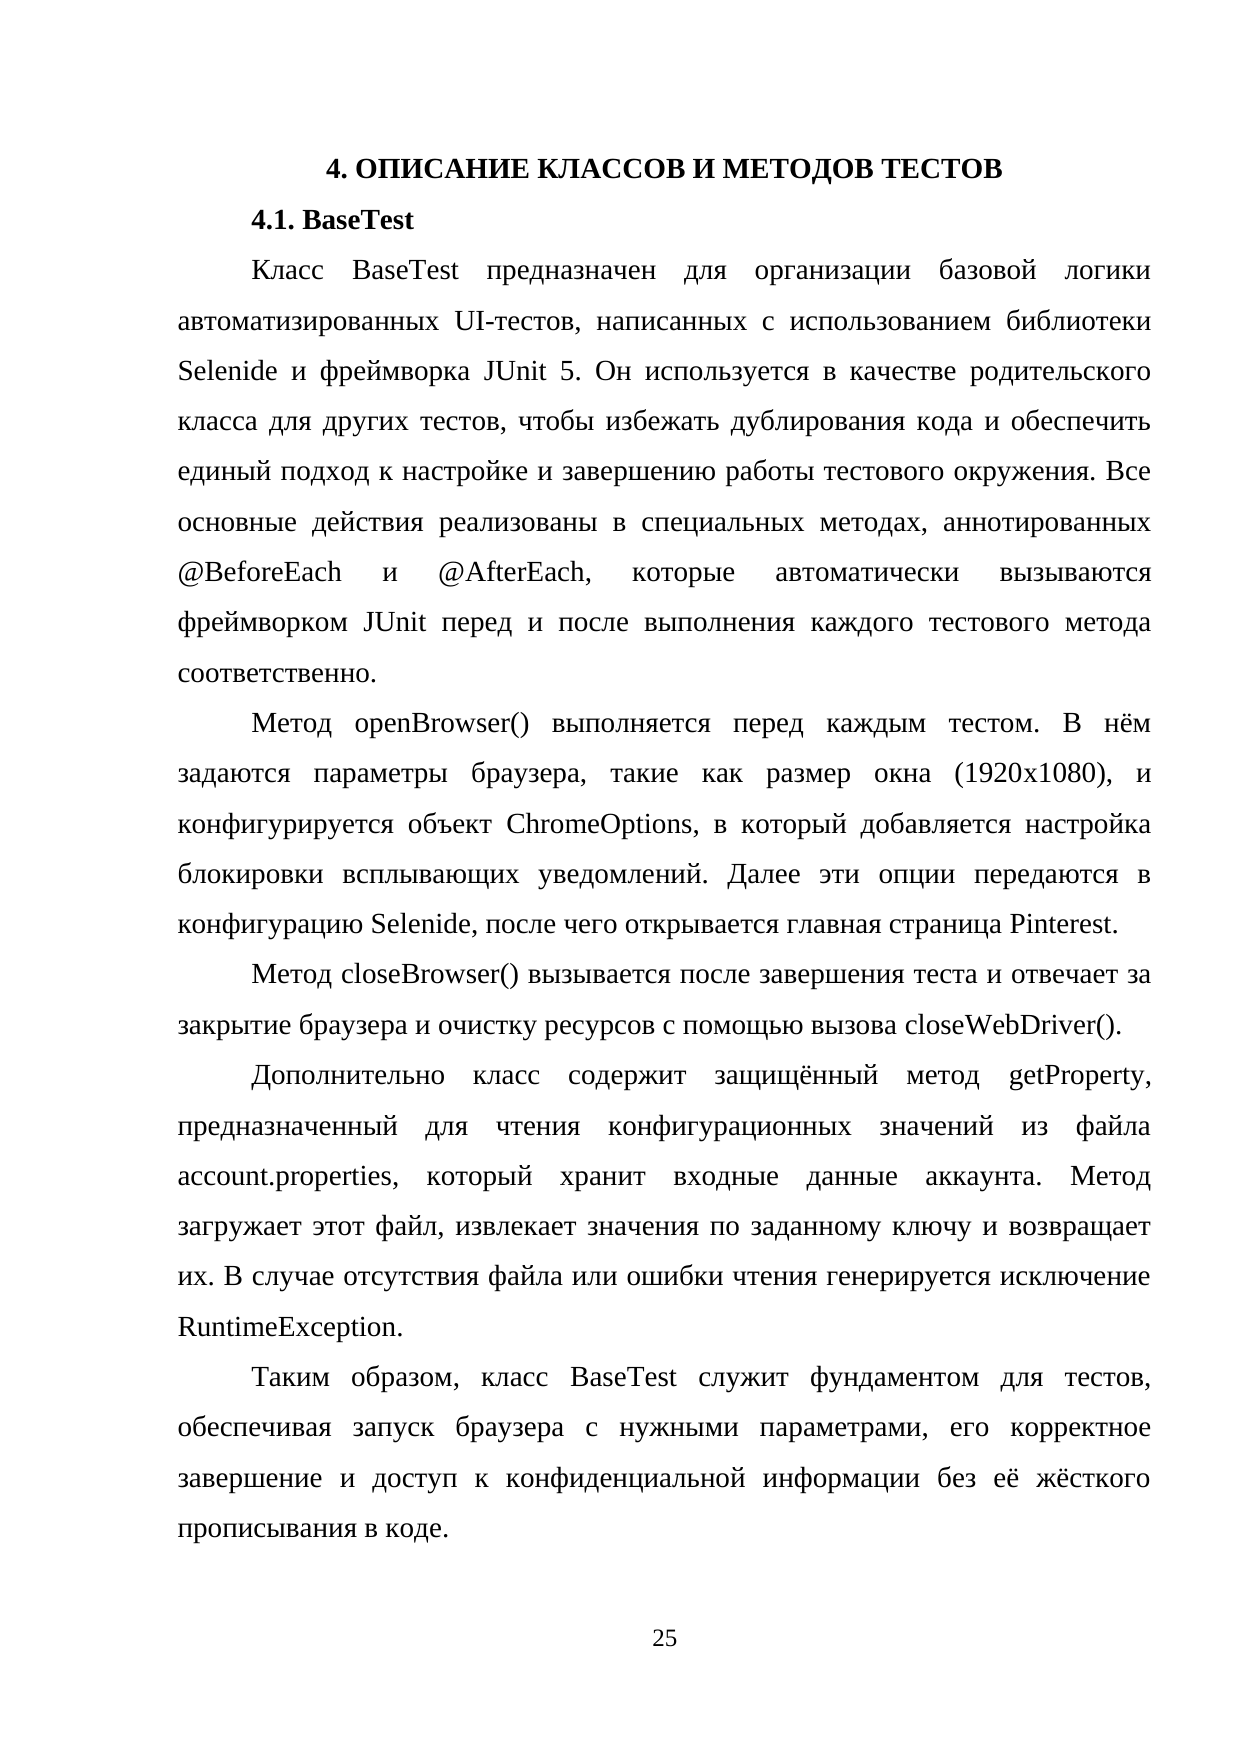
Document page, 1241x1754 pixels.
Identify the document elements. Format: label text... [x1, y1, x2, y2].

text 4.1. BaseTest [177, 202, 1152, 236]
text Метод closeBrowser() вызывается после завершения теста и отвечает за закрытие браузера и очистку ресурсов с помощью вызова closeWebDriver(). [177, 957, 1152, 1041]
text Класс BaseTest предназначен для организации базовой логики автоматизированных UI-тестов, написанных с использованием библиотеки Selenide и фреймворка JUnit 5. Он используется в качестве родительского класса для других тестов, чтобы избежать дублирования кода и обеспечить единый подход к настройке и завершению работы тестового окружения. Все основные действия реализованы в специальных методах, аннотированных @BeforeEach и @AfterEach, которые автоматически вызываются фреймворком JUnit перед и после выполнения каждого тестового метода соответственно. [177, 252, 1152, 688]
text Дополнительно класс содержит защищённый метод getProperty, предназначенный для чтения конфигурационных значений из файла account.properties, который хранит входные данные аккаунта. Метод загружает этот файл, извлекает значения по заданному ключу и возвращает их. В случае отсутствия файла или ошибки чтения генерируется исключение RuntimeException. [177, 1057, 1152, 1342]
text 4. описание классов и методов Тестов [177, 152, 1152, 185]
text Метод openBrowser() выполняется перед каждым тестом. В нём задаются параметры браузера, такие как размер окна (1920x1080), и конфигурируется объект ChromeOptions, в который добавляется настройка блокировки всплывающих уведомлений. Далее эти опции передаются в конфигурацию Selenide, после чего открывается главная страница Pinterest. [177, 705, 1152, 940]
text Таким образом, класс BaseTest служит фундаментом для тестов, обеспечивая запуск браузера с нужными параметрами, его корректное завершение и доступ к конфиденциальной информации без её жёсткого прописывания в коде. [177, 1359, 1152, 1544]
